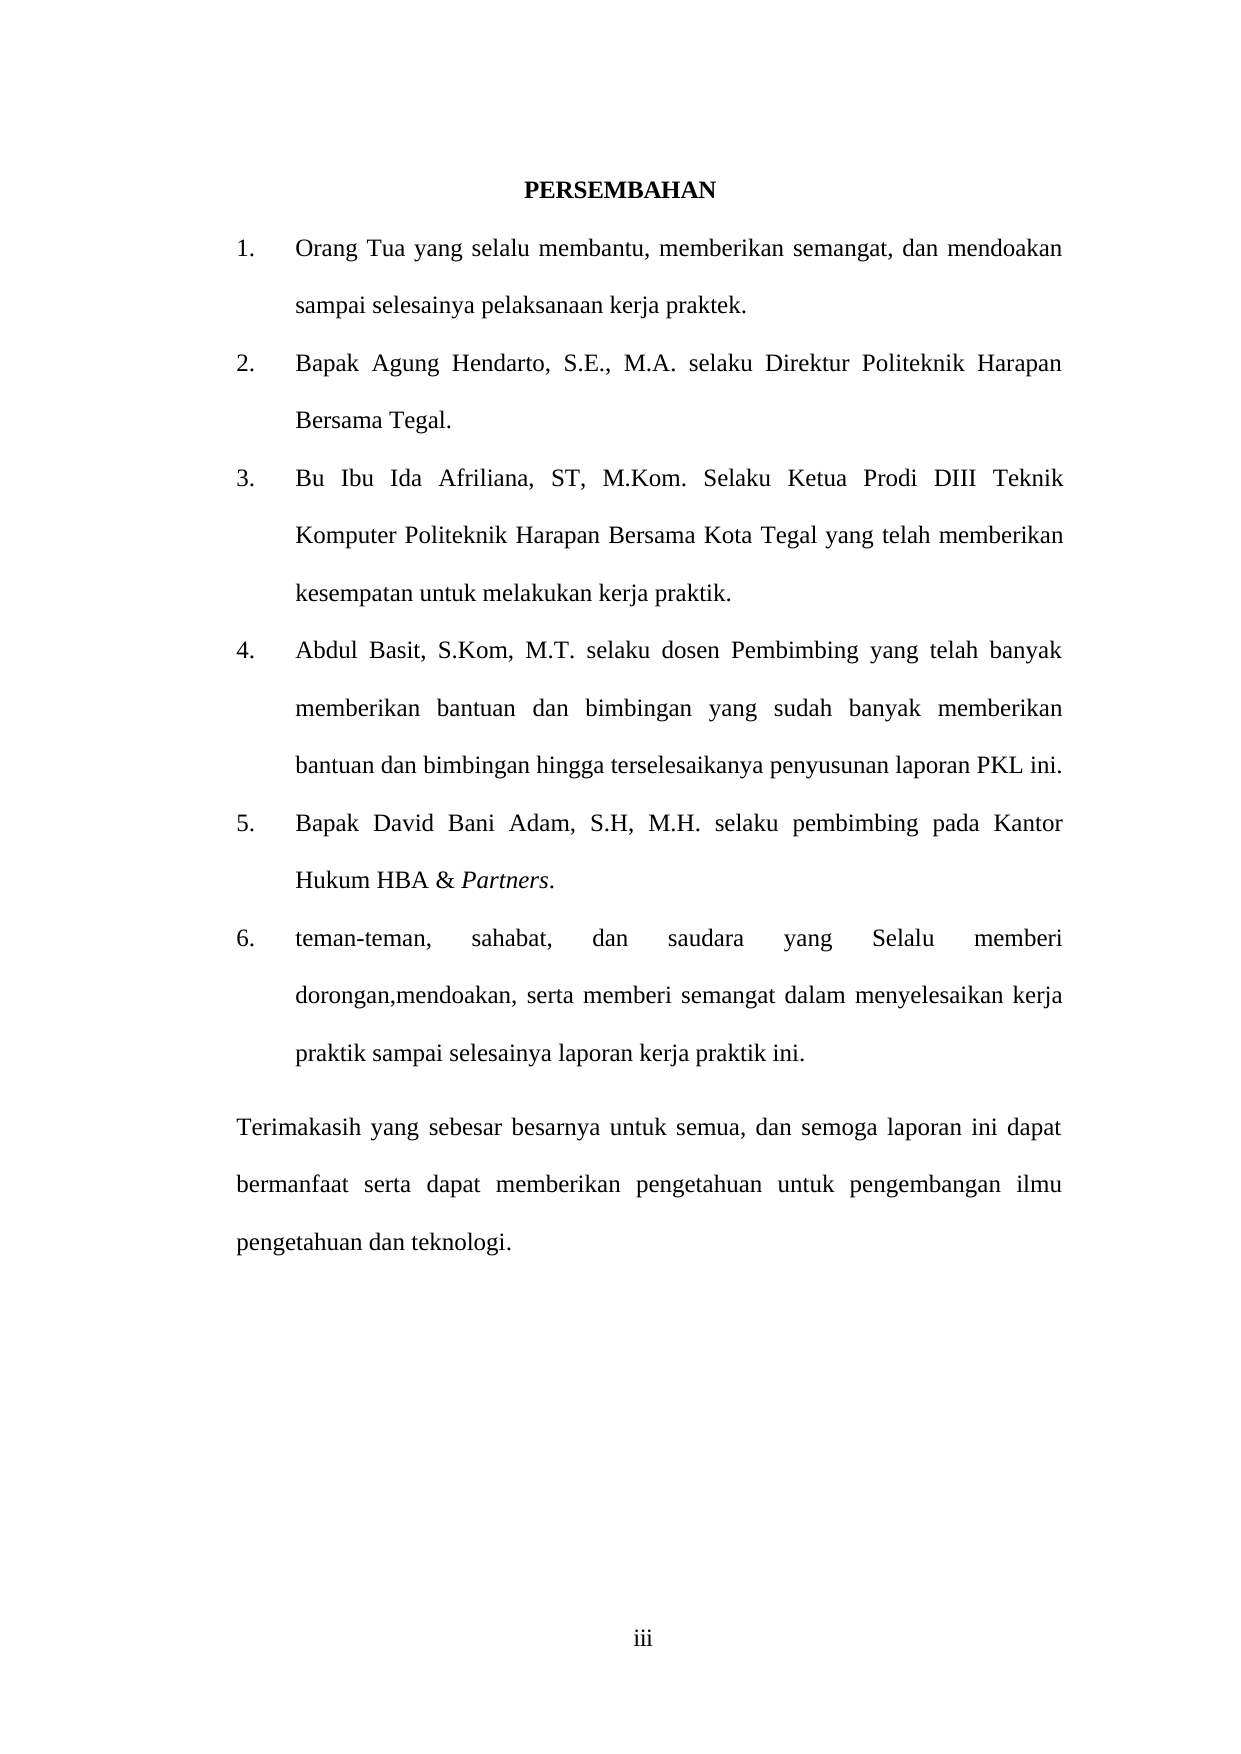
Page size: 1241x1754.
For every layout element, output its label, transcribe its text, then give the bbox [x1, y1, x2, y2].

text Terimakasih yang sebesar besarnya untuk semua, dan semoga laporan ini dapat bermanfaat serta dapat memberikan pengetahuan untuk pengembangan ilmu pengetahuan dan teknologi. [236, 1112, 1063, 1256]
list Orang Tua yang selalu membantu, memberikan semangat, dan mendoakan sampai selesainya pelaksanaan kerja praktek. [236, 233, 1063, 319]
list Bapak David Bani Adam, S.H, M.H. selaku pembimbing pada Kantor Hukum HBA & Partners. [236, 808, 1063, 894]
text PERSEMBAHAN [177, 175, 1063, 204]
list Abdul Basit, S.Kom, M.T. selaku dosen Pembimbing yang telah banyak memberikan bantuan dan bimbingan yang sudah banyak memberikan bantuan dan bimbingan hingga terselesaikanya penyusunan laporan PKL ini. [236, 635, 1063, 779]
list teman-teman, sahabat, dan saudara yang Selalu memberi dorongan,mendoakan, serta memberi semangat dalam menyelesaikan kerja praktik sampai selesainya laporan kerja praktik ini. [236, 923, 1063, 1067]
list Bapak Agung Hendarto, S.E., M.A. selaku Direktur Politeknik Harapan Bersama Tegal. [236, 348, 1063, 434]
list Bu Ibu Ida Afriliana, ST, M.Kom. Selaku Ketua Prodi DIII Teknik Komputer Politeknik Harapan Bersama Kota Tegal yang telah memberikan kesempatan untuk melakukan kerja praktik. [236, 463, 1063, 607]
